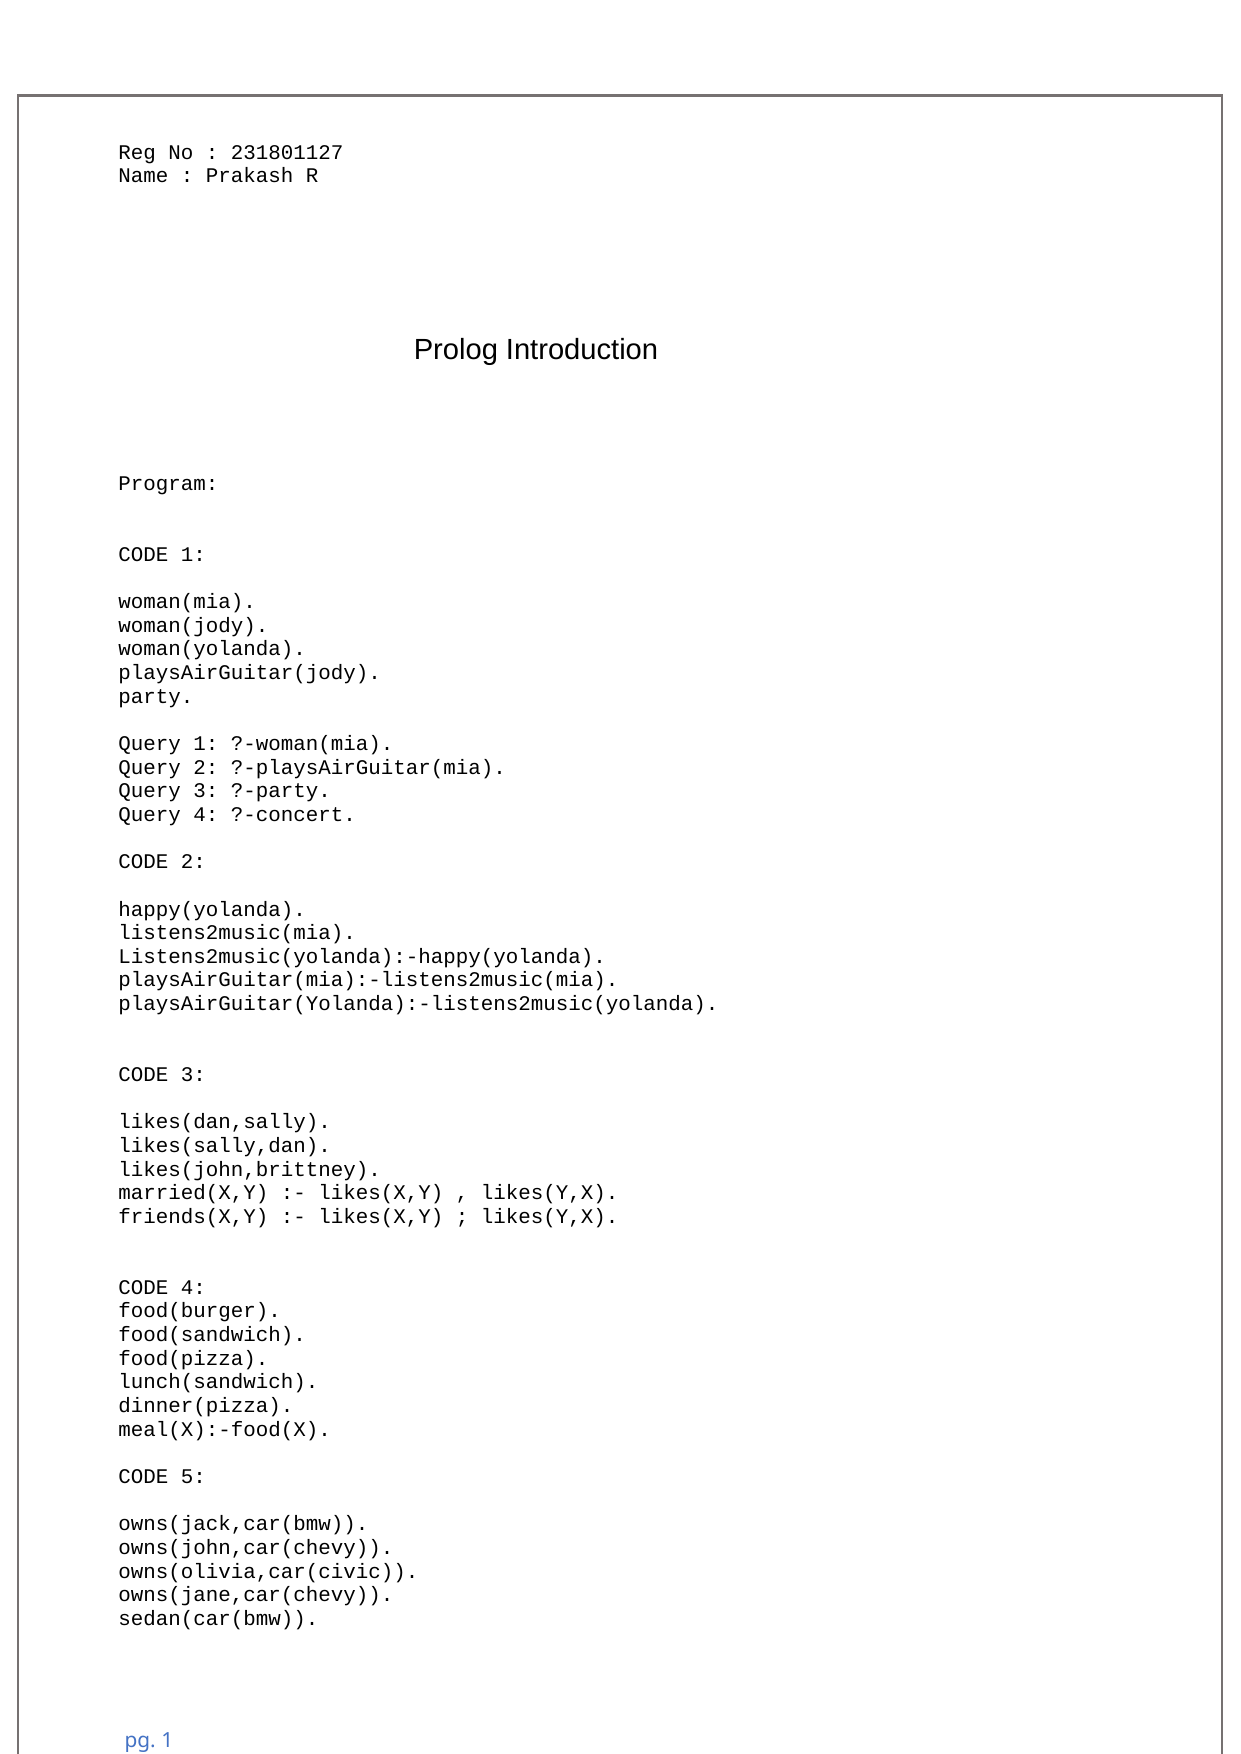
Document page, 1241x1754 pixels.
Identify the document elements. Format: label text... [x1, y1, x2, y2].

text Listens2music(yolanda):-happy(yolanda). [118, 946, 1122, 969]
text married(X,Y) :- likes(X,Y) , likes(Y,X). [118, 1182, 1122, 1206]
text sedan(car(bmw)). [118, 1608, 1122, 1632]
text Reg No : 231801127 [118, 142, 1122, 165]
text likes(sally,dan). [118, 1135, 1122, 1159]
text owns(jack,car(bmw)). [118, 1513, 1122, 1537]
text likes(dan,sally). [118, 1111, 1122, 1135]
text owns(john,car(chevy)). [118, 1537, 1122, 1561]
text Query 4: ?-concert. [118, 804, 1122, 828]
text Query 1: ?-woman(mia). [118, 733, 1122, 757]
text playsAirGuitar(Yolanda):-listens2music(yolanda). [118, 993, 1122, 1017]
text CODE 5: [118, 1466, 1122, 1490]
text lunch(sandwich). [118, 1371, 1122, 1395]
text Program: [118, 473, 1122, 497]
text owns(olivia,car(civic)). [118, 1561, 1122, 1584]
text happy(yolanda). [118, 898, 1122, 922]
text dinner(pizza). [118, 1395, 1122, 1419]
subtitle Prolog Introduction [118, 332, 1122, 366]
text CODE 1: [118, 544, 1122, 567]
text party. [118, 686, 1122, 709]
text likes(john,brittney). [118, 1159, 1122, 1182]
text Query 3: ?-party. [118, 780, 1122, 804]
text playsAirGuitar(mia):-listens2music(mia). [118, 969, 1122, 993]
text owns(jane,car(chevy)). [118, 1584, 1122, 1608]
text Name : Prakash R [118, 165, 1122, 189]
text Query 2: ?-playsAirGuitar(mia). [118, 757, 1122, 780]
text food(pizza). [118, 1348, 1122, 1371]
text CODE 4: [118, 1277, 1122, 1301]
text CODE 3: [118, 1064, 1122, 1088]
text woman(mia). [118, 591, 1122, 615]
text CODE 2: [118, 851, 1122, 875]
text food(burger). [118, 1301, 1122, 1324]
text playsAirGuitar(jody). [118, 662, 1122, 686]
text listens2music(mia). [118, 922, 1122, 946]
text woman(jody). [118, 615, 1122, 638]
text meal(X):-food(X). [118, 1419, 1122, 1442]
text friends(X,Y) :- likes(X,Y) ; likes(Y,X). [118, 1206, 1122, 1229]
text food(sandwich). [118, 1324, 1122, 1348]
text woman(yolanda). [118, 638, 1122, 662]
